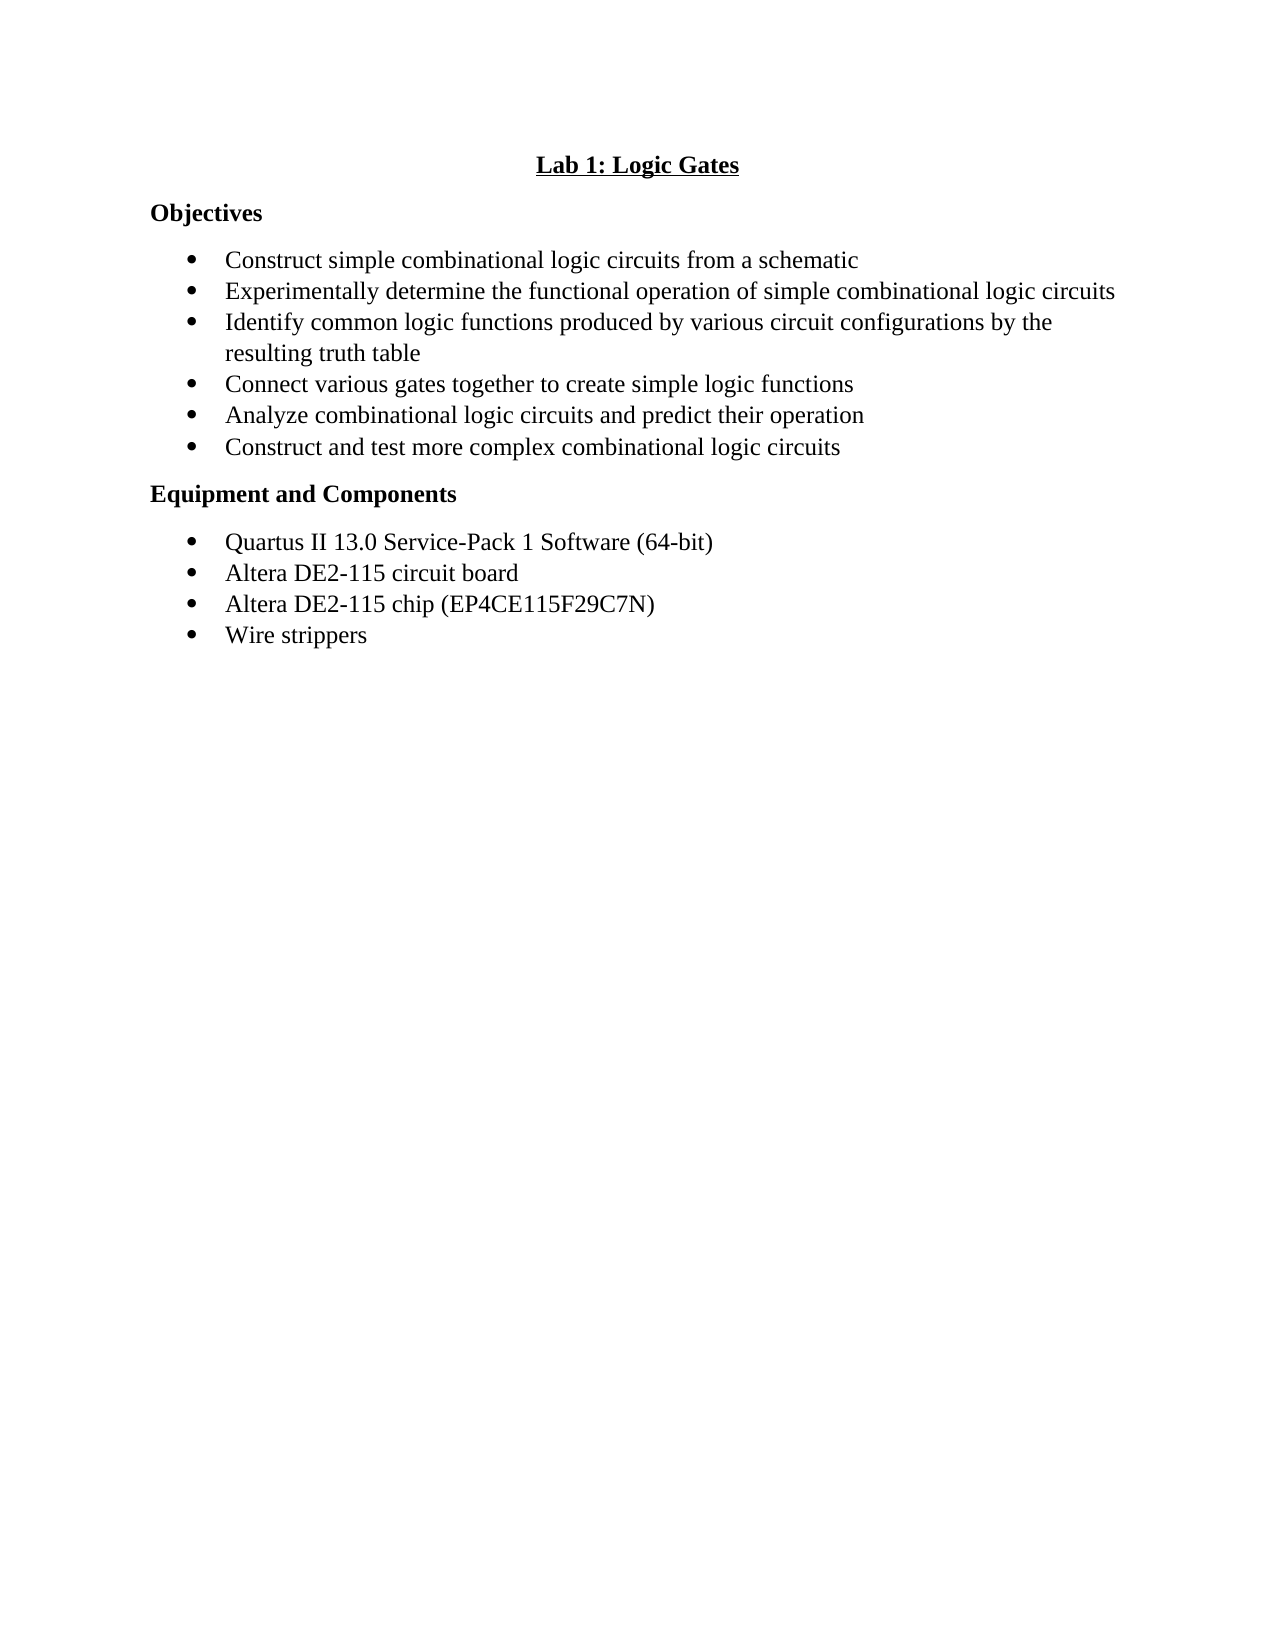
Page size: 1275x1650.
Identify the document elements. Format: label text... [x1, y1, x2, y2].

list Wire strippers [187, 620, 1125, 649]
list Connect various gates together to create simple logic functions [187, 369, 1125, 398]
text Objectives [150, 198, 1125, 226]
list Altera DE2-115 chip (EP4CE115F29C7N) [187, 589, 1125, 618]
list Quartus II 13.0 Service-Pack 1 Software (64-bit) [187, 527, 1125, 556]
text Lab 1: Logic Gates [150, 150, 1125, 179]
list Altera DE2-115 circuit board [187, 558, 1125, 587]
list Construct and test more complex combinational logic circuits [187, 432, 1125, 460]
list Analyze combinational logic circuits and predict their operation [187, 401, 1125, 429]
text Equipment and Components [150, 479, 1125, 508]
list Experimentally determine the functional operation of simple combinational logic circuits [187, 276, 1125, 305]
list Identify common logic functions produced by various circuit configurations by the resulting truth table [187, 307, 1125, 367]
list Construct simple combinational logic circuits from a schematic [187, 245, 1125, 274]
